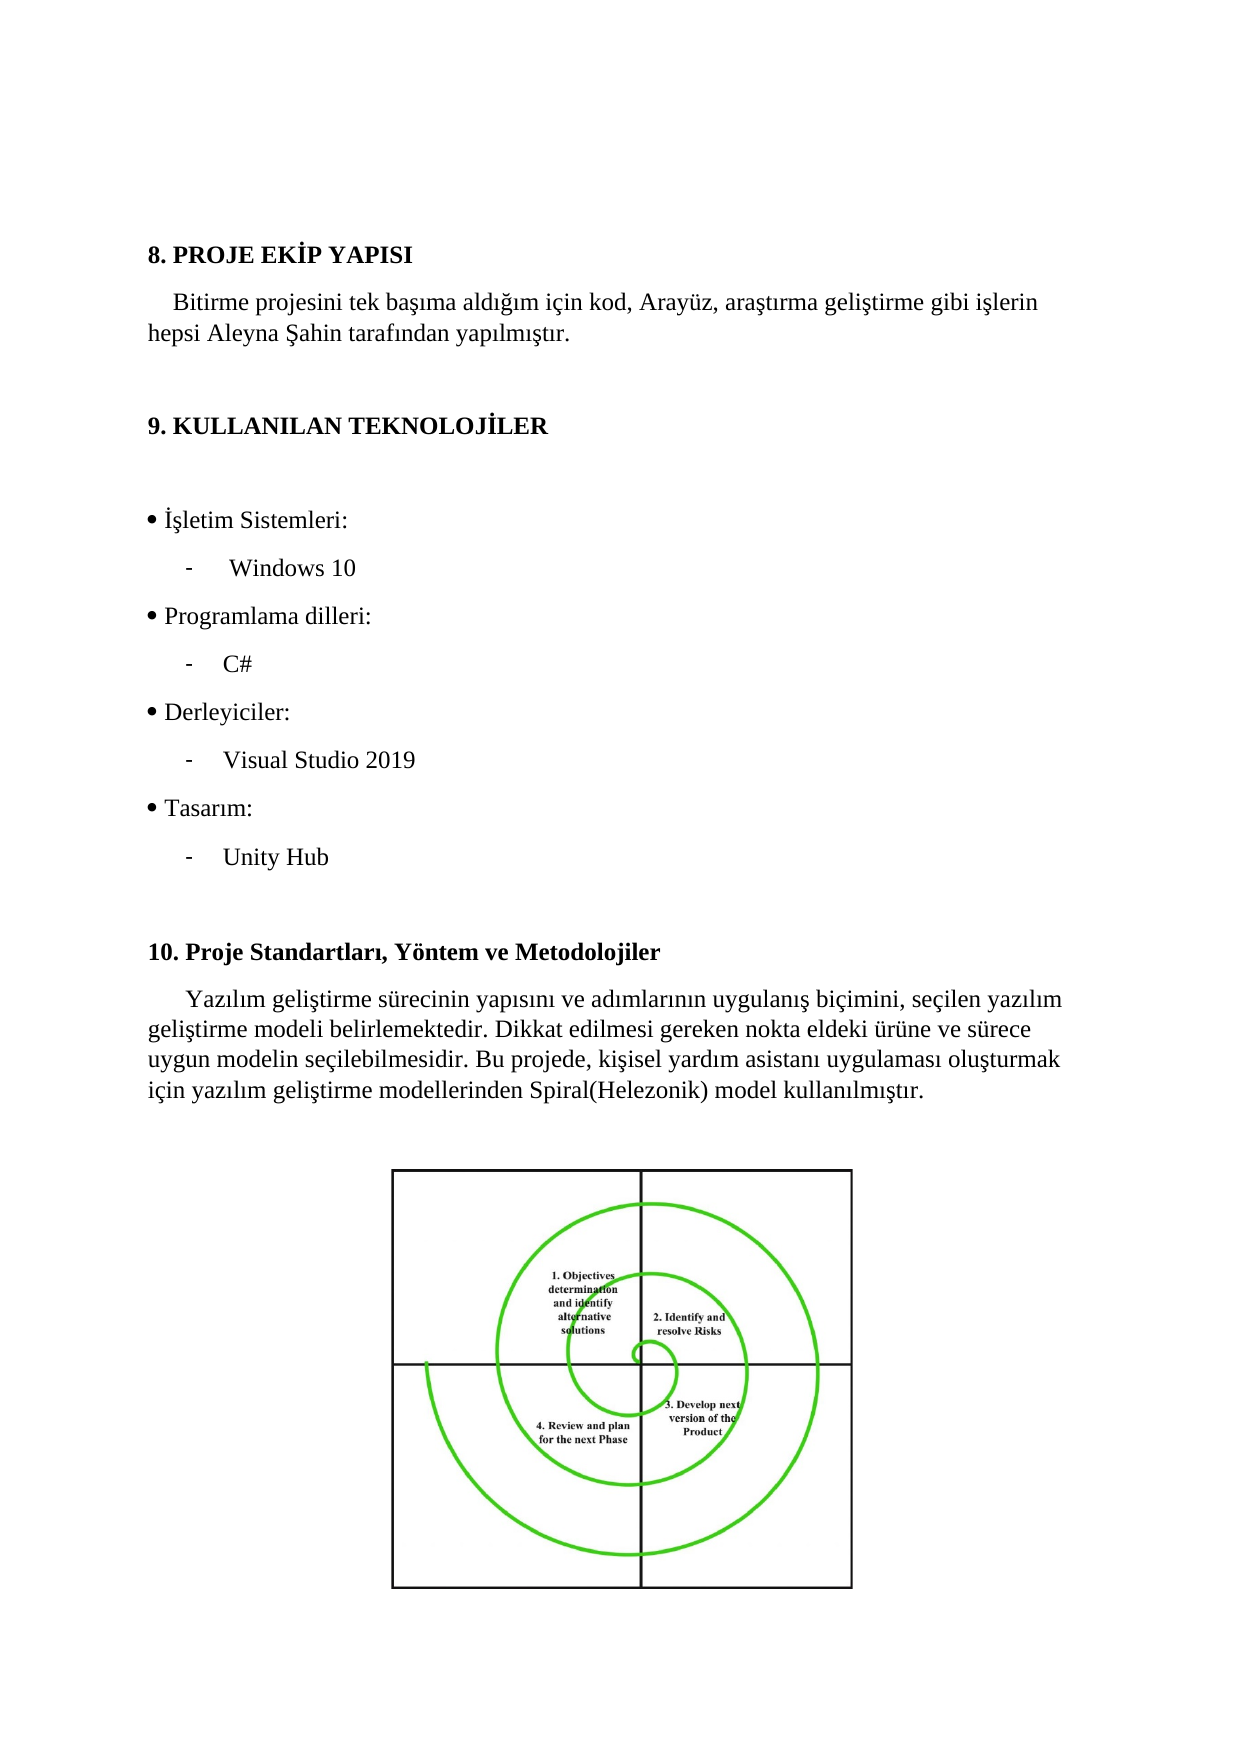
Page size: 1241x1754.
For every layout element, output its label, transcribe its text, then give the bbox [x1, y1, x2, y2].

list C# [185, 648, 1093, 679]
text Tasarım: [148, 793, 1093, 822]
list Unity Hub [185, 841, 1093, 871]
text 8. PROJE EKİP YAPISI [148, 240, 1093, 269]
text Bitirme projesini tek başıma aldığım için kod, Arayüz, araştırma geliştirme gibi işlerin hepsi Aleyna Şahin tarafından yapılmıştır. [148, 287, 1093, 347]
list Visual Studio 2019 [185, 744, 1093, 775]
text 10. Proje Standartları, Yöntem ve Metodolojiler [148, 937, 1093, 965]
text Programlama dilleri: [148, 601, 1093, 630]
text 9. KULLANILAN TEKNOLOJİLER [148, 411, 1093, 440]
text İşletim Sistemleri: [148, 505, 1093, 534]
list Windows 10 [185, 552, 1093, 583]
text Derleyiciler: [148, 697, 1093, 726]
picture [391, 1169, 853, 1589]
text Yazılım geliştirme sürecinin yapısını ve adımlarının uygulanış biçimini, seçilen yazılım geliştirme modeli belirlemektedir. Dikkat edilmesi gereken nokta eldeki ürüne ve sürece uygun modelin seçilebilmesidir. Bu projede, kişisel yardım asistanı uygulaması oluşturmak için yazılım geliştirme modellerinden Spiral(Helezonik) model kullanılmıştır. [148, 984, 1093, 1104]
